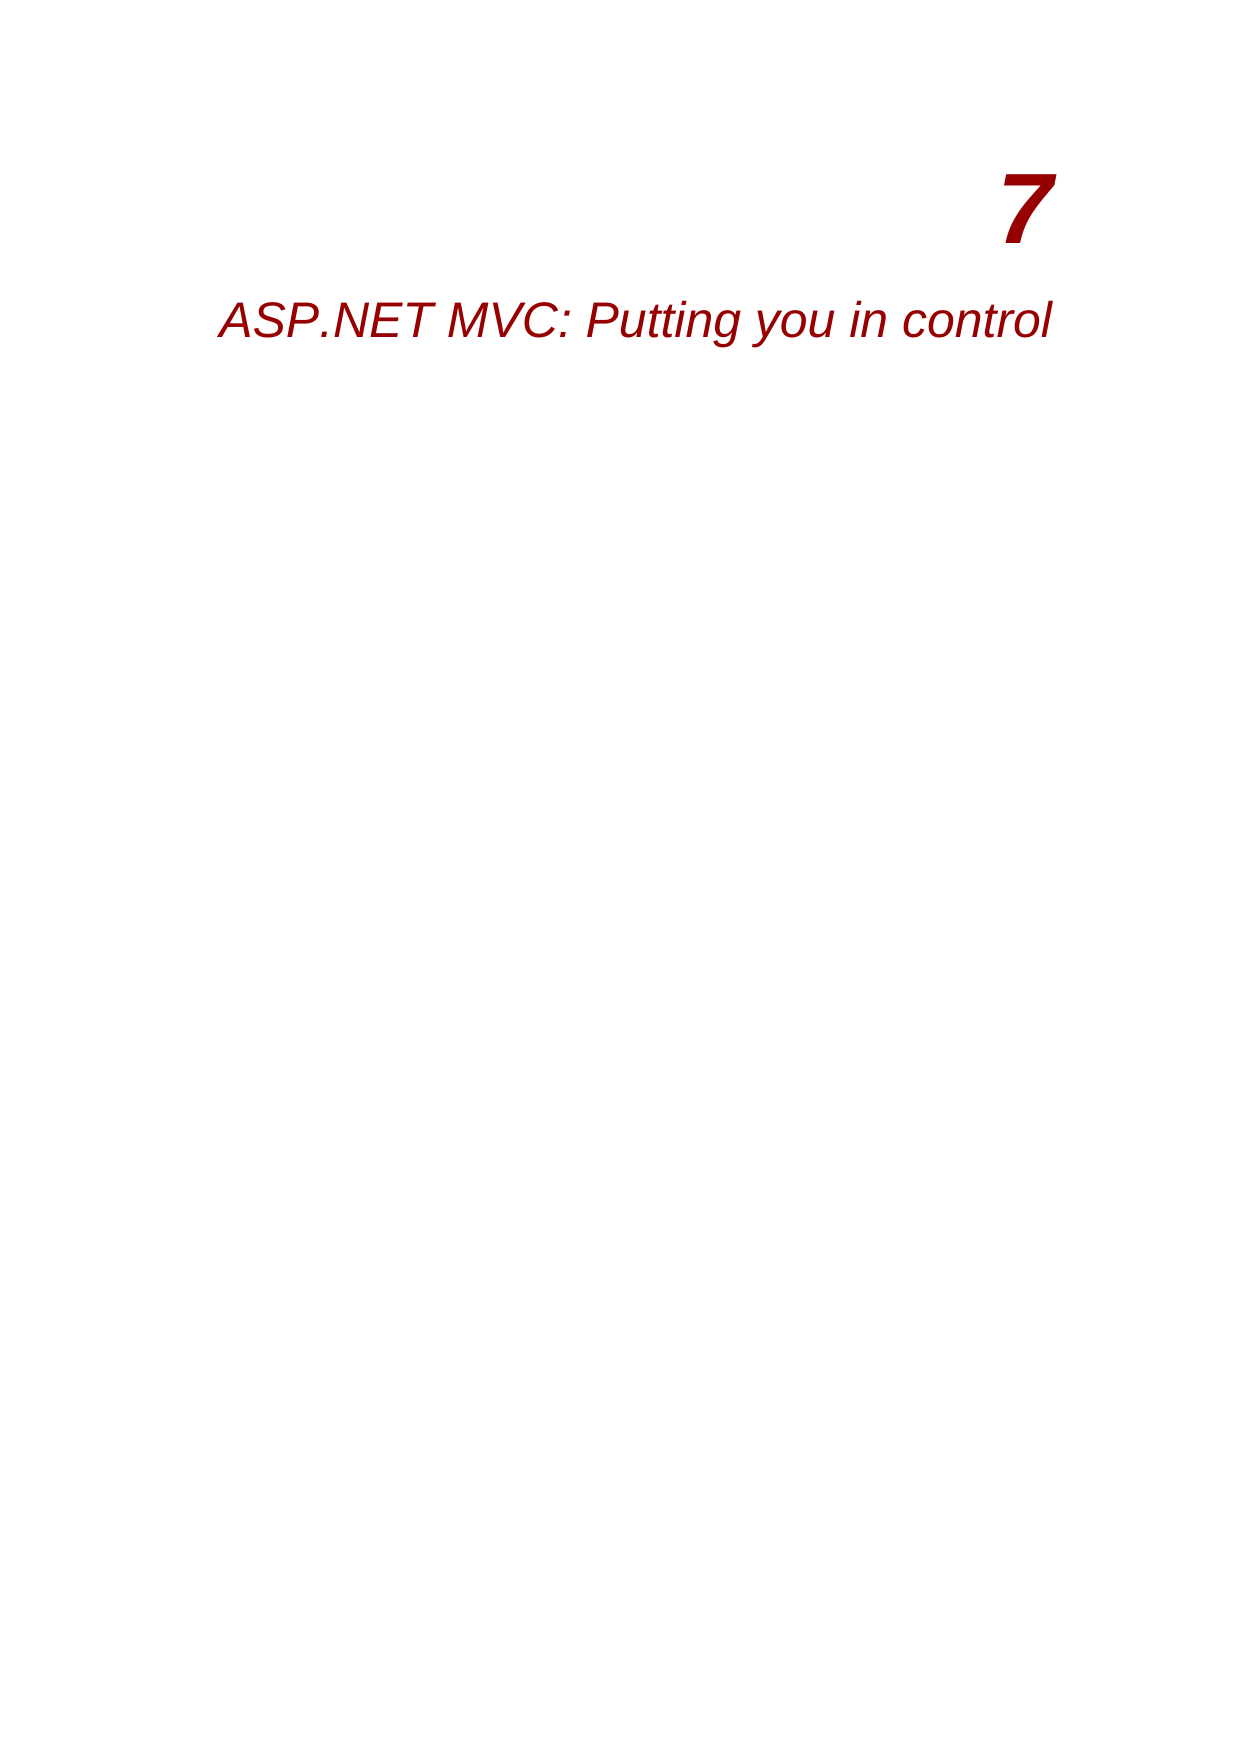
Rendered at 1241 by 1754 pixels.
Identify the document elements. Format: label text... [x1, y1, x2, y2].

text 7 [187, 150, 1053, 265]
title ASP.NET MVC: Putting you in control [187, 286, 1053, 348]
